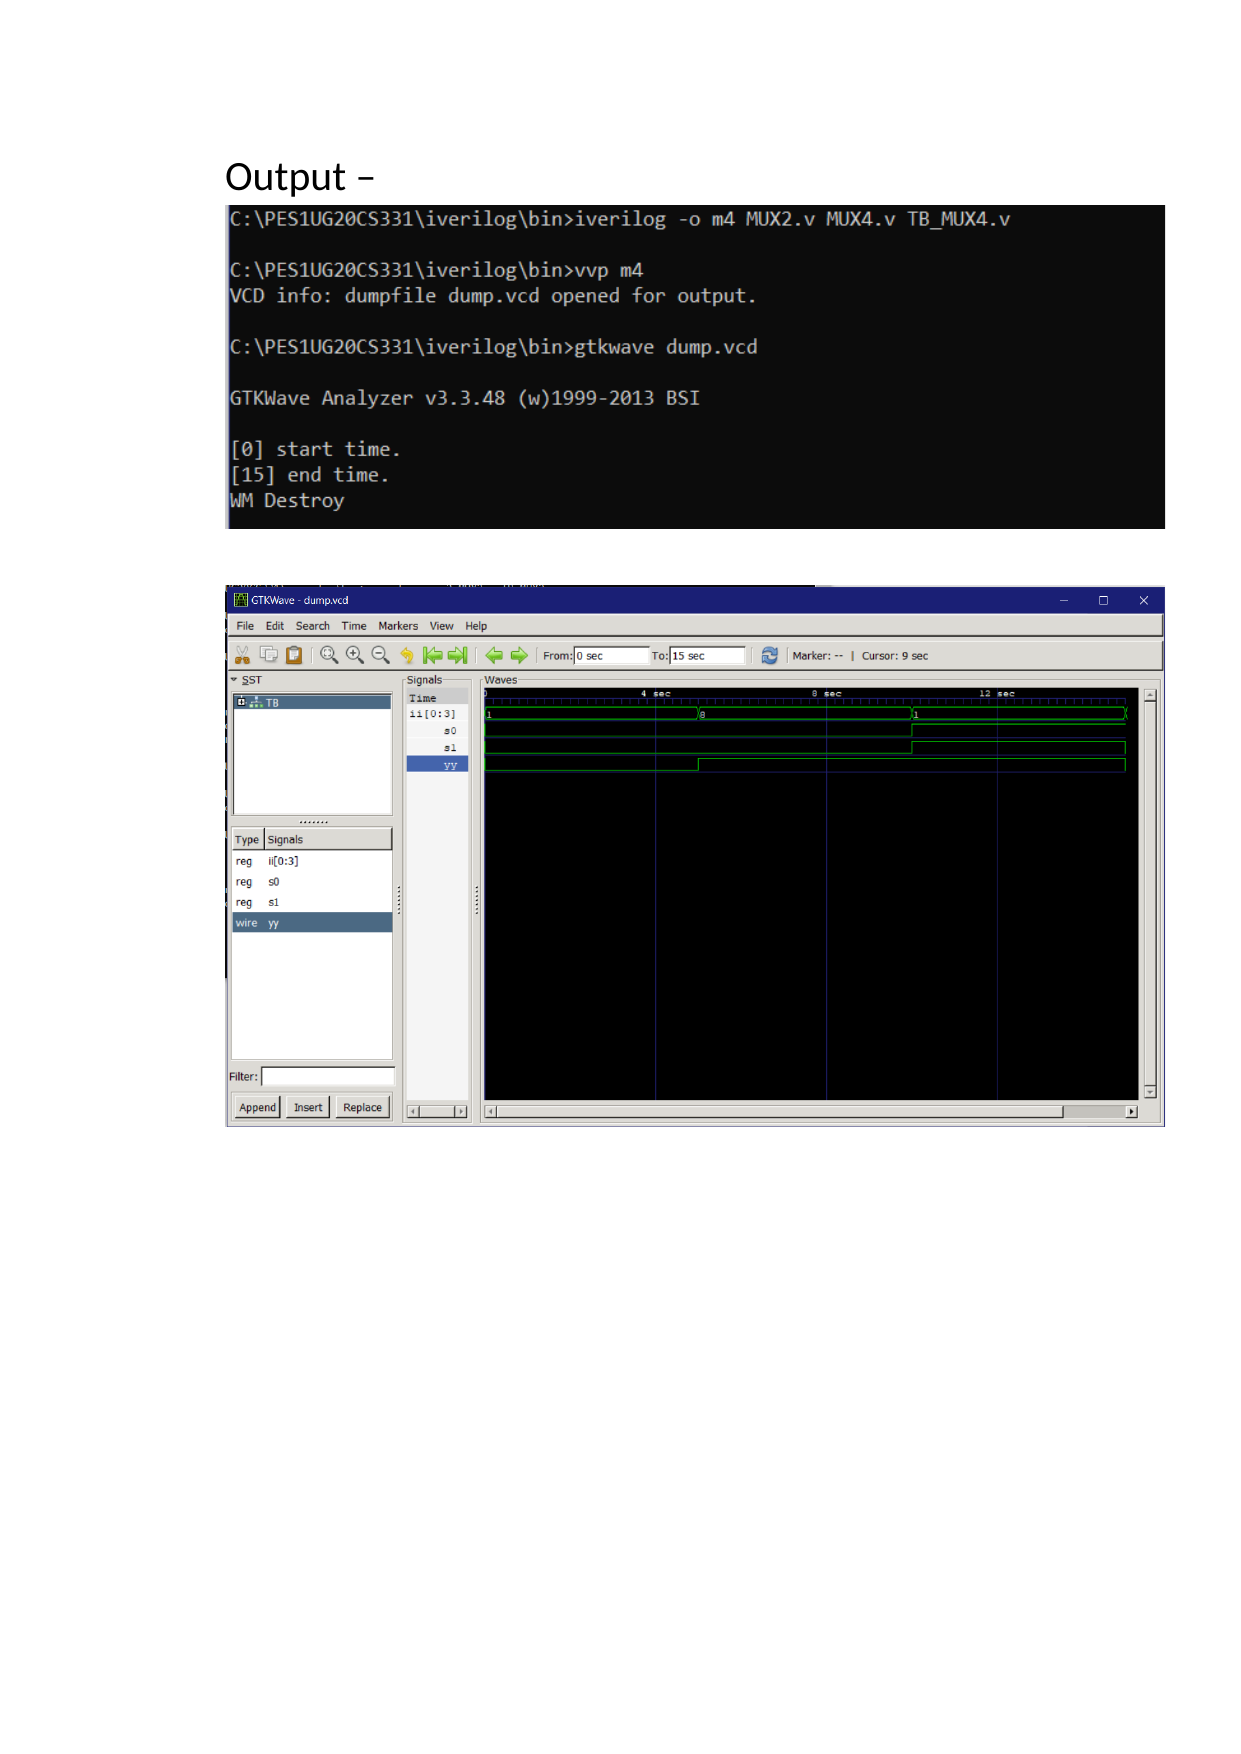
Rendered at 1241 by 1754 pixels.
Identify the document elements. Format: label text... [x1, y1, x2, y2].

picture [225, 585, 1166, 1127]
list Output – [225, 150, 1090, 201]
picture [225, 205, 1166, 529]
